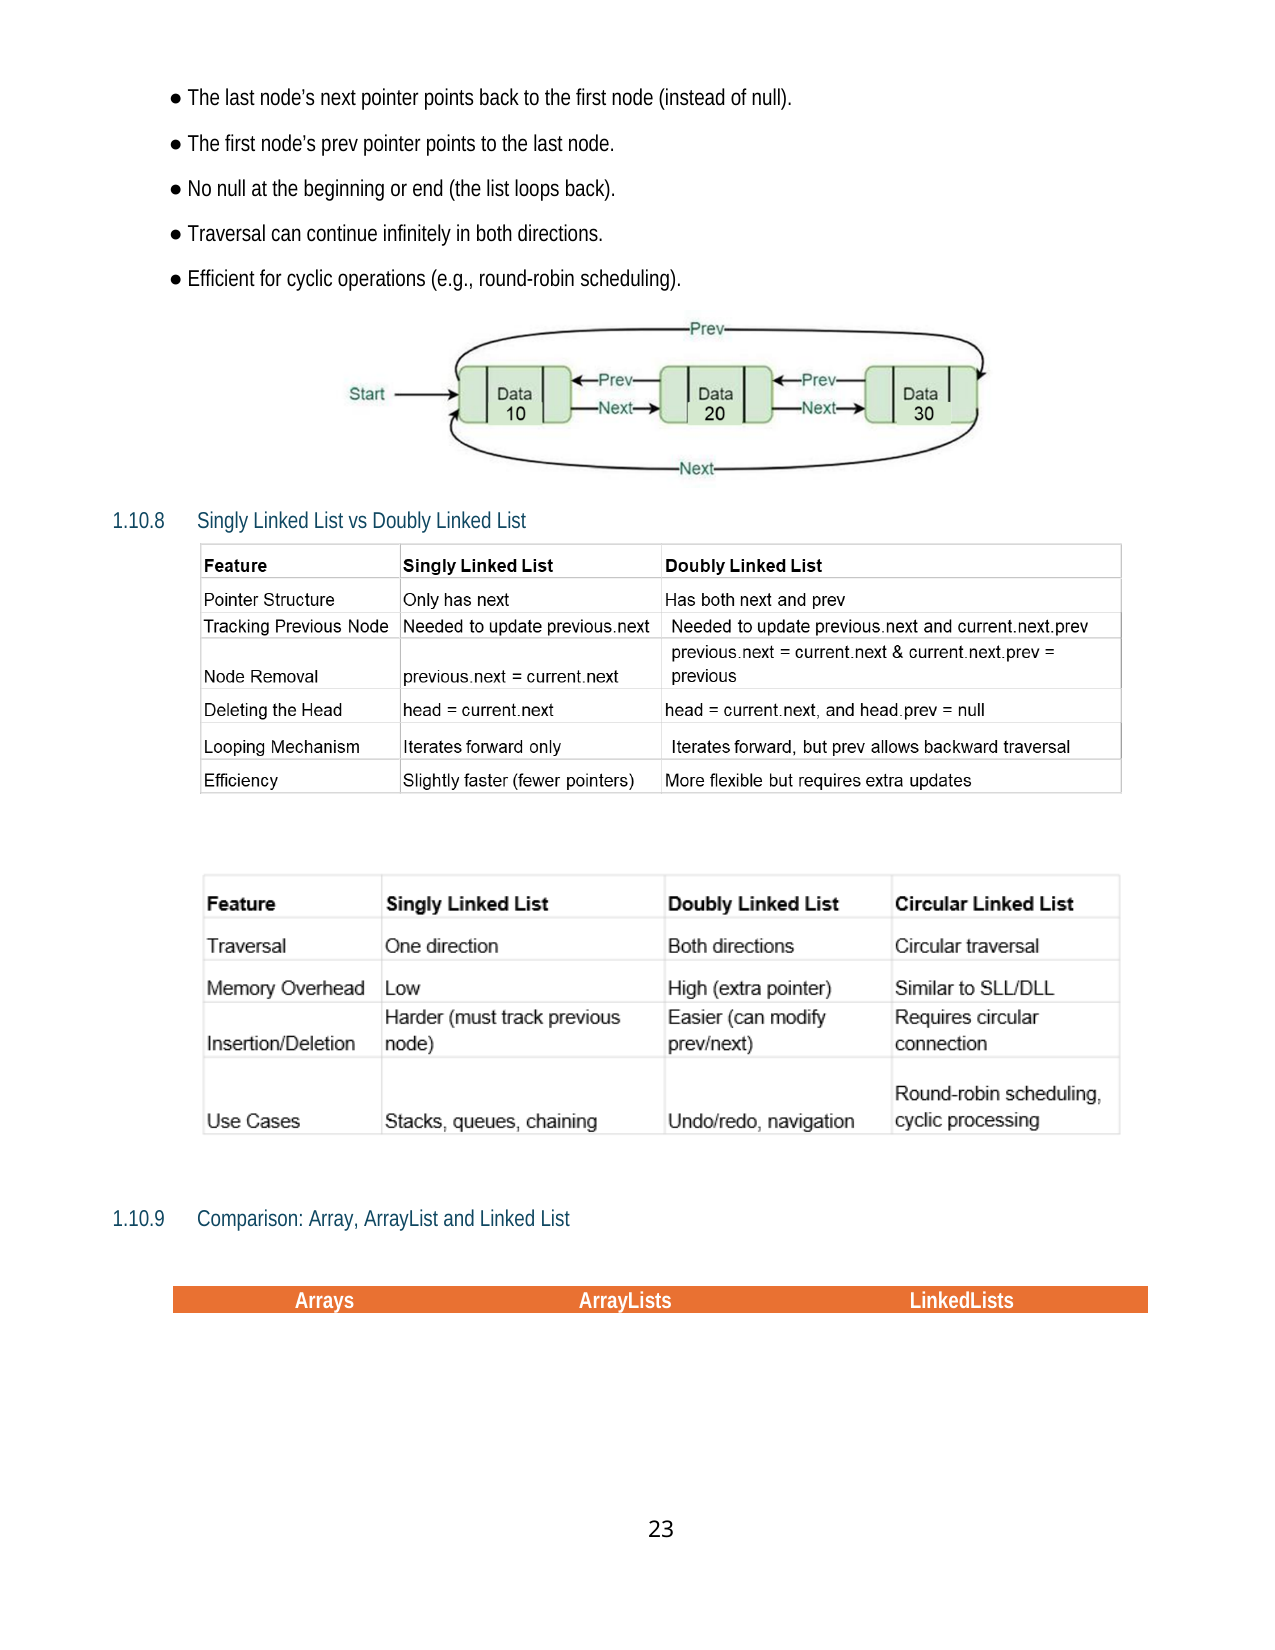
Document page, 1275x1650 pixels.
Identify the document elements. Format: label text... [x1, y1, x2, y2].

list The last node’s next pointer points back to the first node (instead of null). [112, 84, 1209, 111]
picture [328, 310, 994, 488]
picture [200, 543, 1122, 801]
table_header ArrayLists [475, 1287, 776, 1313]
table_header Arrays [174, 1287, 475, 1313]
subtitle Singly Linked List vs Doubly Linked List [112, 507, 1209, 533]
list No null at the beginning or end (the list loops back). [112, 174, 1209, 201]
list Traversal can continue infinitely in both directions. [112, 220, 1209, 246]
picture [200, 870, 1122, 1136]
list The first node’s prev pointer points to the last node. [112, 129, 1209, 156]
table_header LinkedLists [776, 1287, 1147, 1313]
subtitle Comparison: Array, ArrayList and Linked List [112, 1205, 1209, 1274]
list Efficient for cyclic operations (e.g., round-robin scheduling). [112, 265, 1209, 291]
